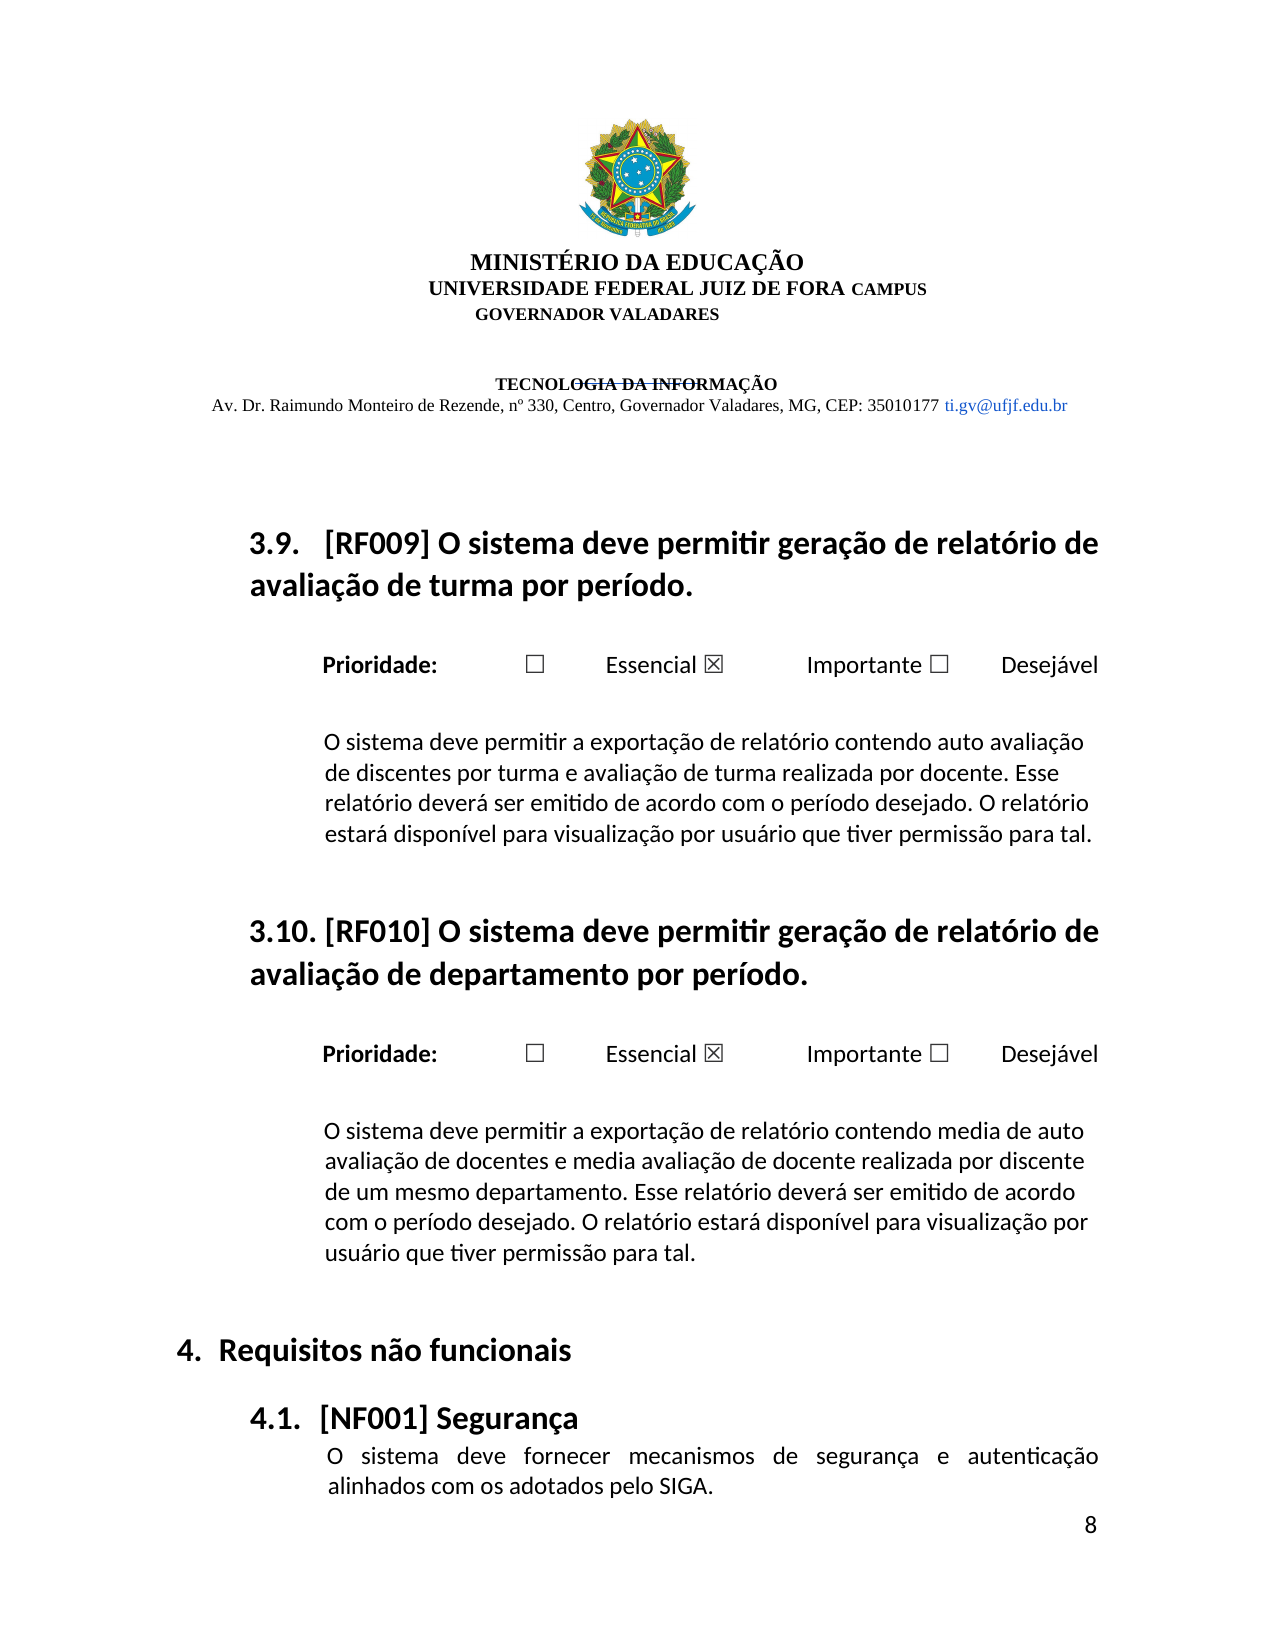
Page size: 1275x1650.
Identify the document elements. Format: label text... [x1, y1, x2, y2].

text 3.10. [RF010] O sistema deve permitir geração de relatório de avaliação de departamento por período. [248, 911, 1102, 993]
text Prioridade: ☐ Essencial ☒ Importante ☐ Desejável [177, 1035, 1104, 1069]
text O sistema deve fornecer mecanismos de segurança e autenticação alinhados com os adotados pelo SIGA. [327, 1441, 1099, 1501]
text Prioridade: ☐ Essencial ☒ Importante ☐ Desejável [177, 647, 1104, 680]
subtitle 4.1. [NF001] Segurança [177, 1397, 1104, 1438]
text O sistema deve permitir a exportação de relatório contendo media de auto avaliação de docentes e media avaliação de docente realizada por discente de um mesmo departamento. Esse relatório deverá ser emitido de acordo com o período desejado. O relatório estará disponível para visualização por usuário que tiver permissão para tal. [323, 1115, 1104, 1267]
text O sistema deve permitir a exportação de relatório contendo auto avaliação de discentes por turma e avaliação de turma realizada por docente. Esse relatório deverá ser emitido de acordo com o período desejado. O relatório estará disponível para visualização por usuário que tiver permissão para tal. [323, 727, 1104, 849]
text 3.9. [RF009] O sistema deve permitir geração de relatório de avaliação de turma por período. [248, 522, 1102, 605]
text Av. Dr. Raimundo Monteiro de Rezende, nº 330, Centro, Governador Valadares, MG, CEP: 35010­177 ti.gv@ufjf.edu.br [209, 396, 1070, 414]
picture [578, 118, 697, 239]
subtitle 4. Requisitos não funcionais [177, 1329, 1104, 1370]
subtitle TECNOLOGIA DA INFORMAÇÃO [177, 374, 1096, 394]
